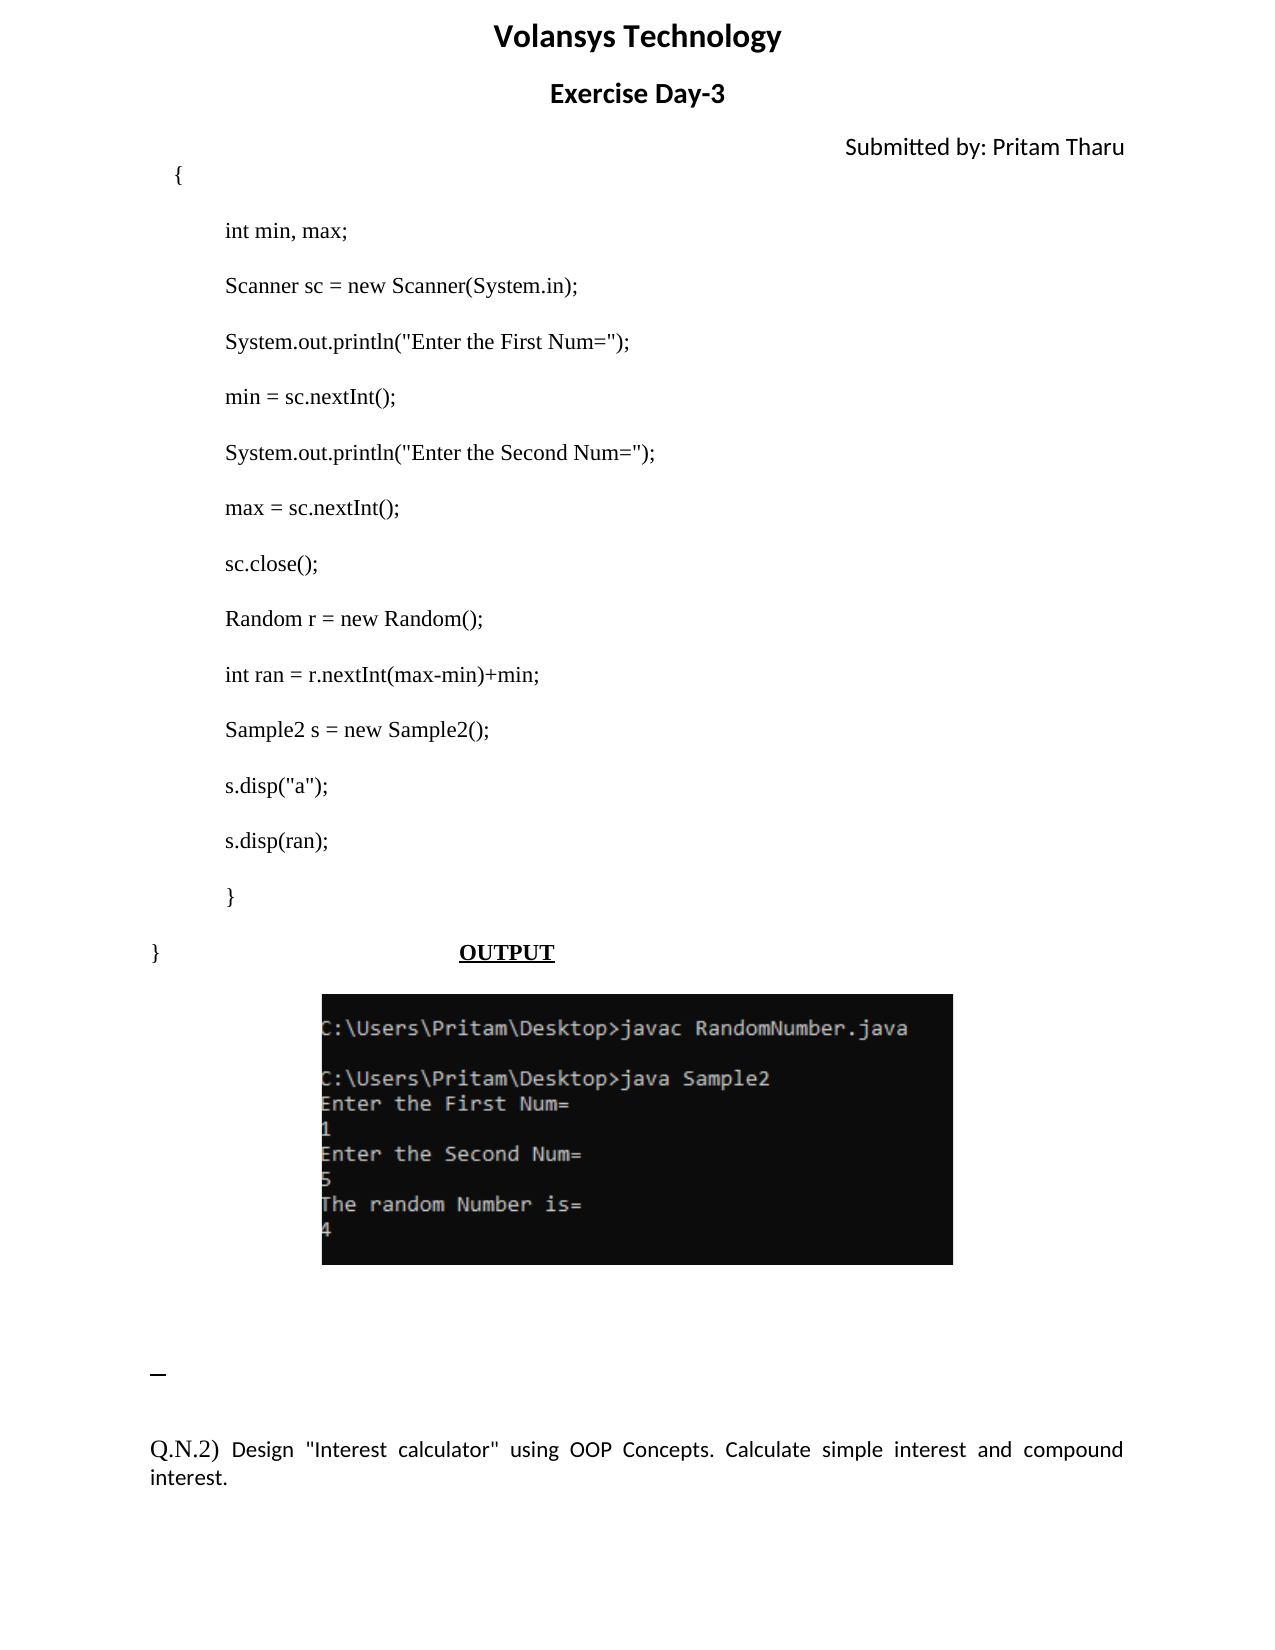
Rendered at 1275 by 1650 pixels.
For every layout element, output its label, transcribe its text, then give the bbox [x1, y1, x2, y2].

text System.out.println("Enter the Second Num="); [150, 439, 1125, 465]
text min = sc.nextInt(); [150, 383, 1125, 410]
text int min, max; [150, 217, 1125, 243]
text Sample2 s = new Sample2(); [150, 716, 1125, 743]
text sc.close(); [150, 550, 1125, 576]
text Q.N.2) Design "Interest calculator" using OOP Concepts. Calculate simple interest and compound interest. [150, 1434, 1125, 1491]
text { [150, 161, 1125, 188]
text System.out.println("Enter the First Num="); [150, 328, 1125, 354]
text Random r = new Random(); [150, 605, 1125, 632]
text } [150, 883, 1125, 909]
text Scanner sc = new Scanner(System.in); [150, 272, 1125, 299]
text s.disp("a"); [150, 772, 1125, 798]
text int ran = r.nextInt(max-min)+min; [150, 661, 1125, 687]
text s.disp(ran); [150, 827, 1125, 854]
text } OUTPUT [150, 938, 1125, 965]
text max = sc.nextInt(); [150, 494, 1125, 521]
